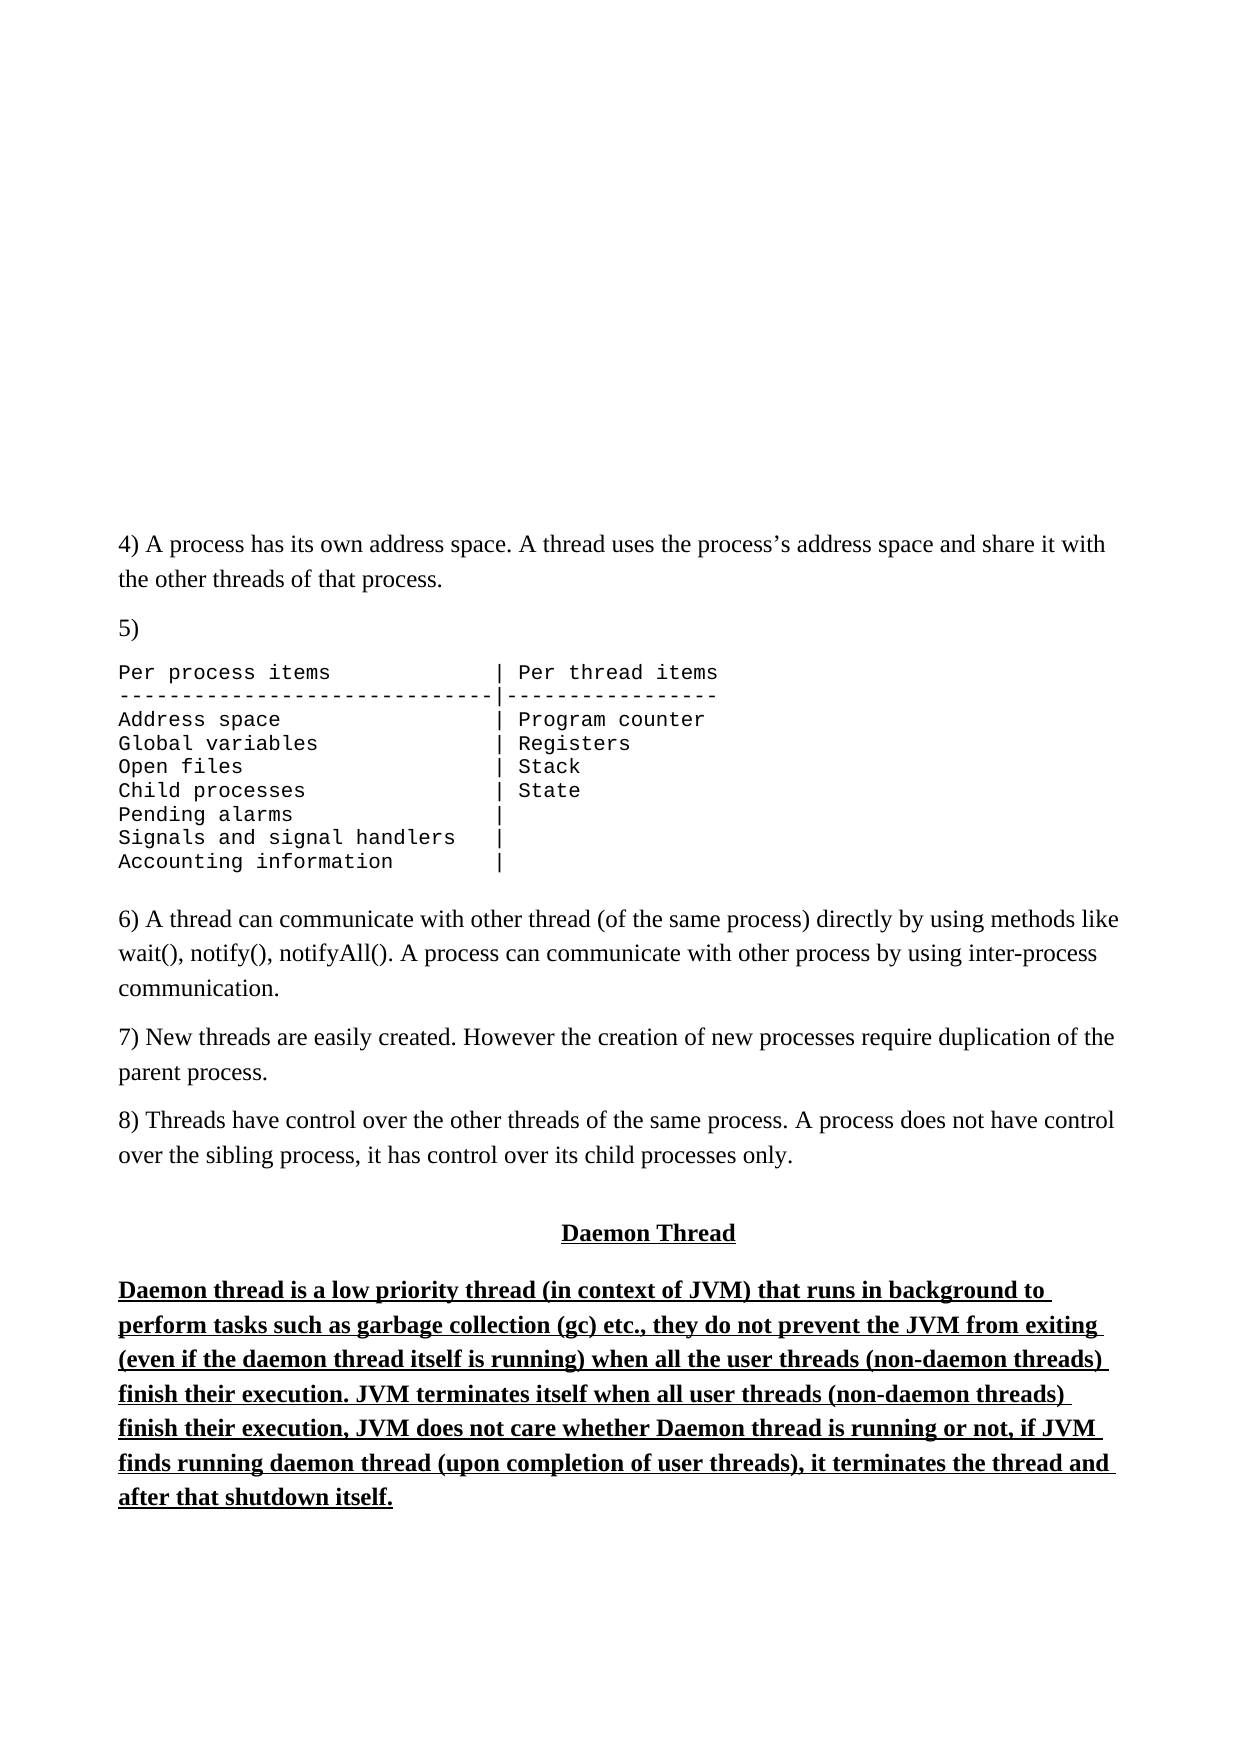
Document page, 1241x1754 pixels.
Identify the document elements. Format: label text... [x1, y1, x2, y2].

text Signals and signal handlers | [118, 827, 1122, 851]
text Open files | Stack [118, 756, 1122, 780]
text Pending alarms | [118, 804, 1122, 827]
text 6) A thread can communicate with other thread (of the same process) directly by using methods like wait(), notify(), notifyAll(). A process can communicate with other process by using inter-process communication. [118, 904, 1122, 1002]
text 8) Threads have control over the other threads of the same process. A process does not have control over the sibling process, it has control over its child processes only. [118, 1106, 1122, 1169]
text 7) New threads are easily created. However the creation of new processes require duplication of the parent process. [118, 1022, 1122, 1085]
text 5) [118, 613, 1122, 641]
text Daemon thread is a low priority thread (in context of JVM) that runs in background to perform tasks such as garbage collection (gc) etc., they do not prevent the JVM from exiting (even if the daemon thread itself is running) when all the user threads (non-daemon threads) finish their execution. JVM terminates itself when all user threads (non-daemon threads) finish their execution, JVM does not care whether Daemon thread is running or not, if JVM finds running daemon thread (upon completion of user threads), it terminates the thread and after that shutdown itself. [118, 1275, 1122, 1511]
text Global variables | Registers [118, 733, 1122, 756]
text Accounting information | [118, 851, 1122, 874]
text Address space | Program counter [118, 709, 1122, 733]
text Child processes | State [118, 780, 1122, 804]
text Daemon Thread [118, 1218, 1122, 1247]
text Per process items | Per thread items [118, 662, 1122, 685]
text ------------------------------|----------------- [118, 685, 1122, 709]
text 4) A process has its own address space. A thread uses the process’s address space and share it with the other threads of that process. [118, 529, 1122, 592]
